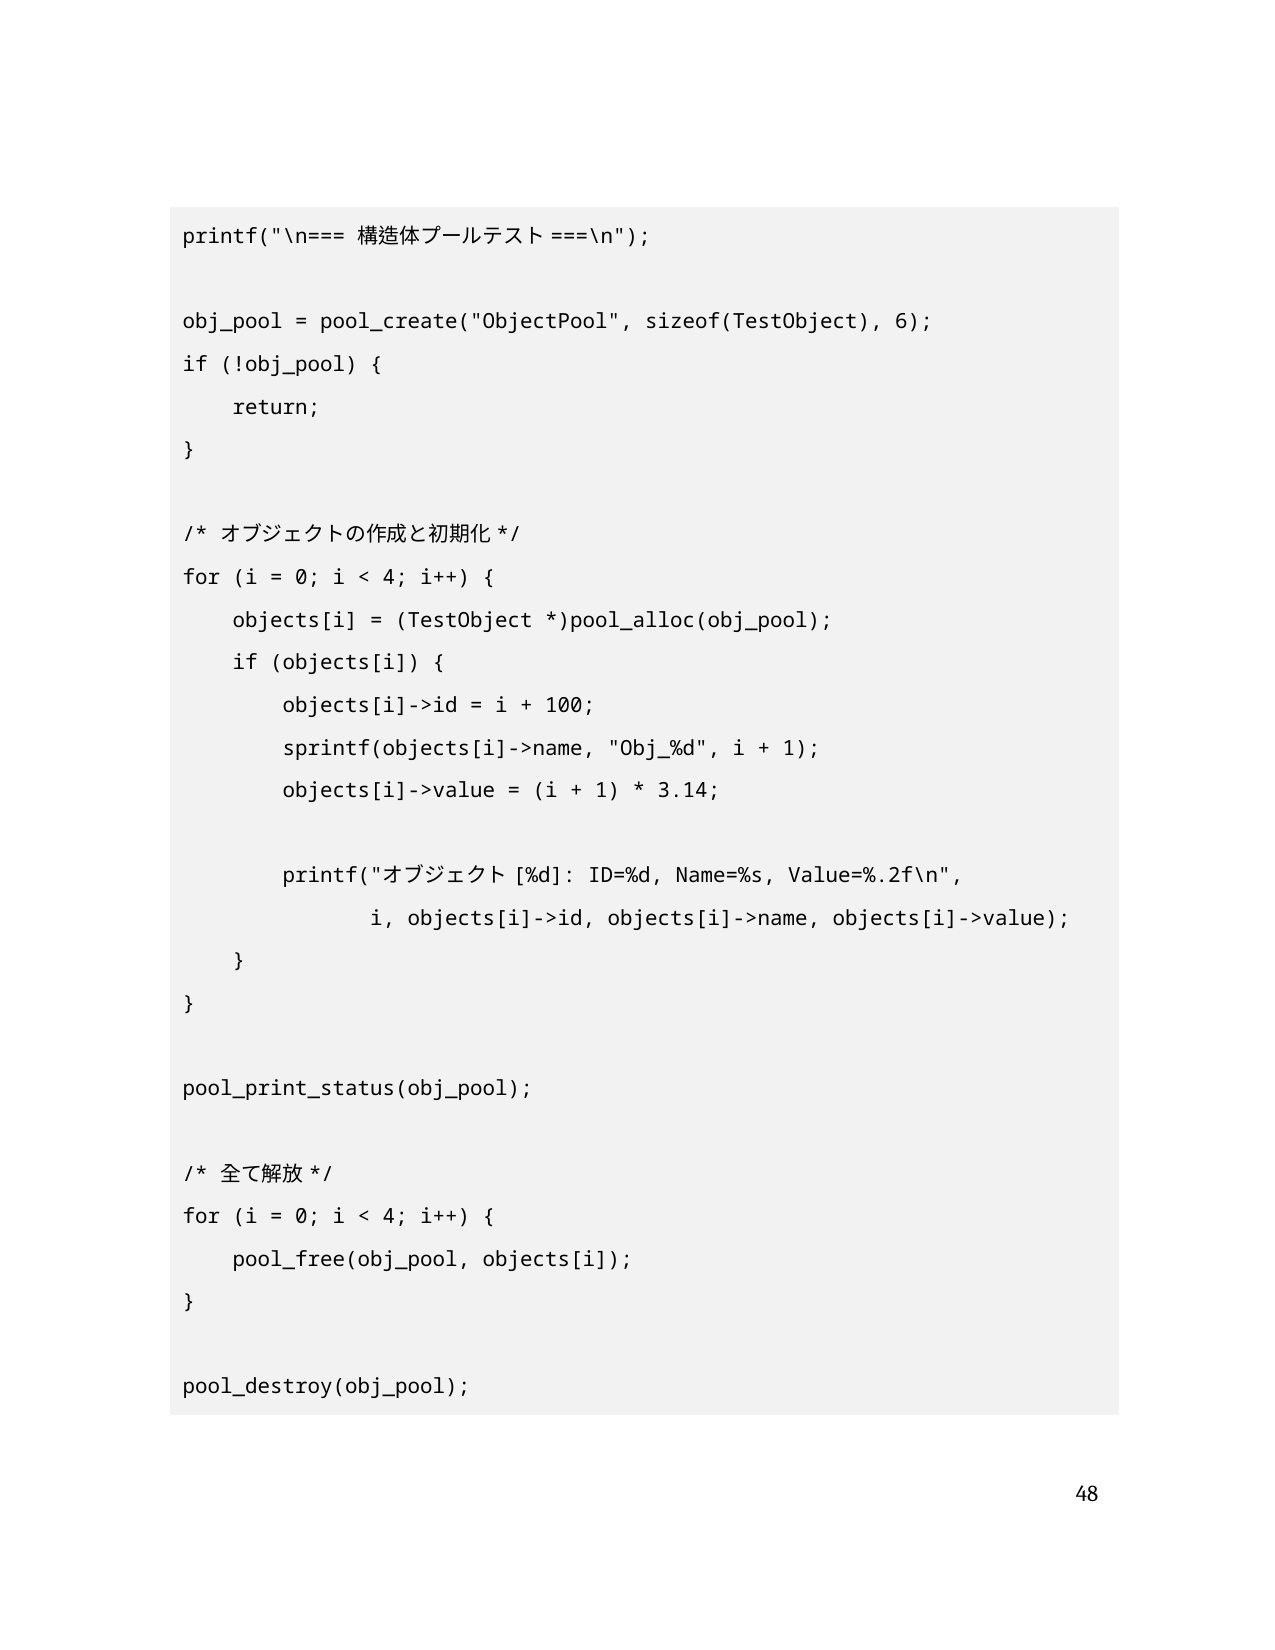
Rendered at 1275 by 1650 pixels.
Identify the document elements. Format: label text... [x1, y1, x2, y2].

text printf("\n=== 構造体プールテスト ===\n"); obj_pool = pool_create("ObjectPool", sizeof(TestObject), 6); if (!obj_pool) { return; } /* オブジェクトの作成と初期化 */ for (i = 0; i < 4; i++) { objects[i] = (TestObject *)pool_alloc(obj_pool); if (objects[i]) { objects[i]->id = i + 100; sprintf(objects[i]->name, "Obj_%d", i + 1); objects[i]->value = (i + 1) * 3.14; printf("オブジェクト [%d]: ID=%d, Name=%s, Value=%.2f\n", i, objects[i]->id, objects[i]->name, objects[i]->value); } } pool_print_status(obj_pool); /* 全て解放 */ for (i = 0; i < 4; i++) { pool_free(obj_pool, objects[i]); } pool_destroy(obj_pool); [183, 219, 1106, 1402]
